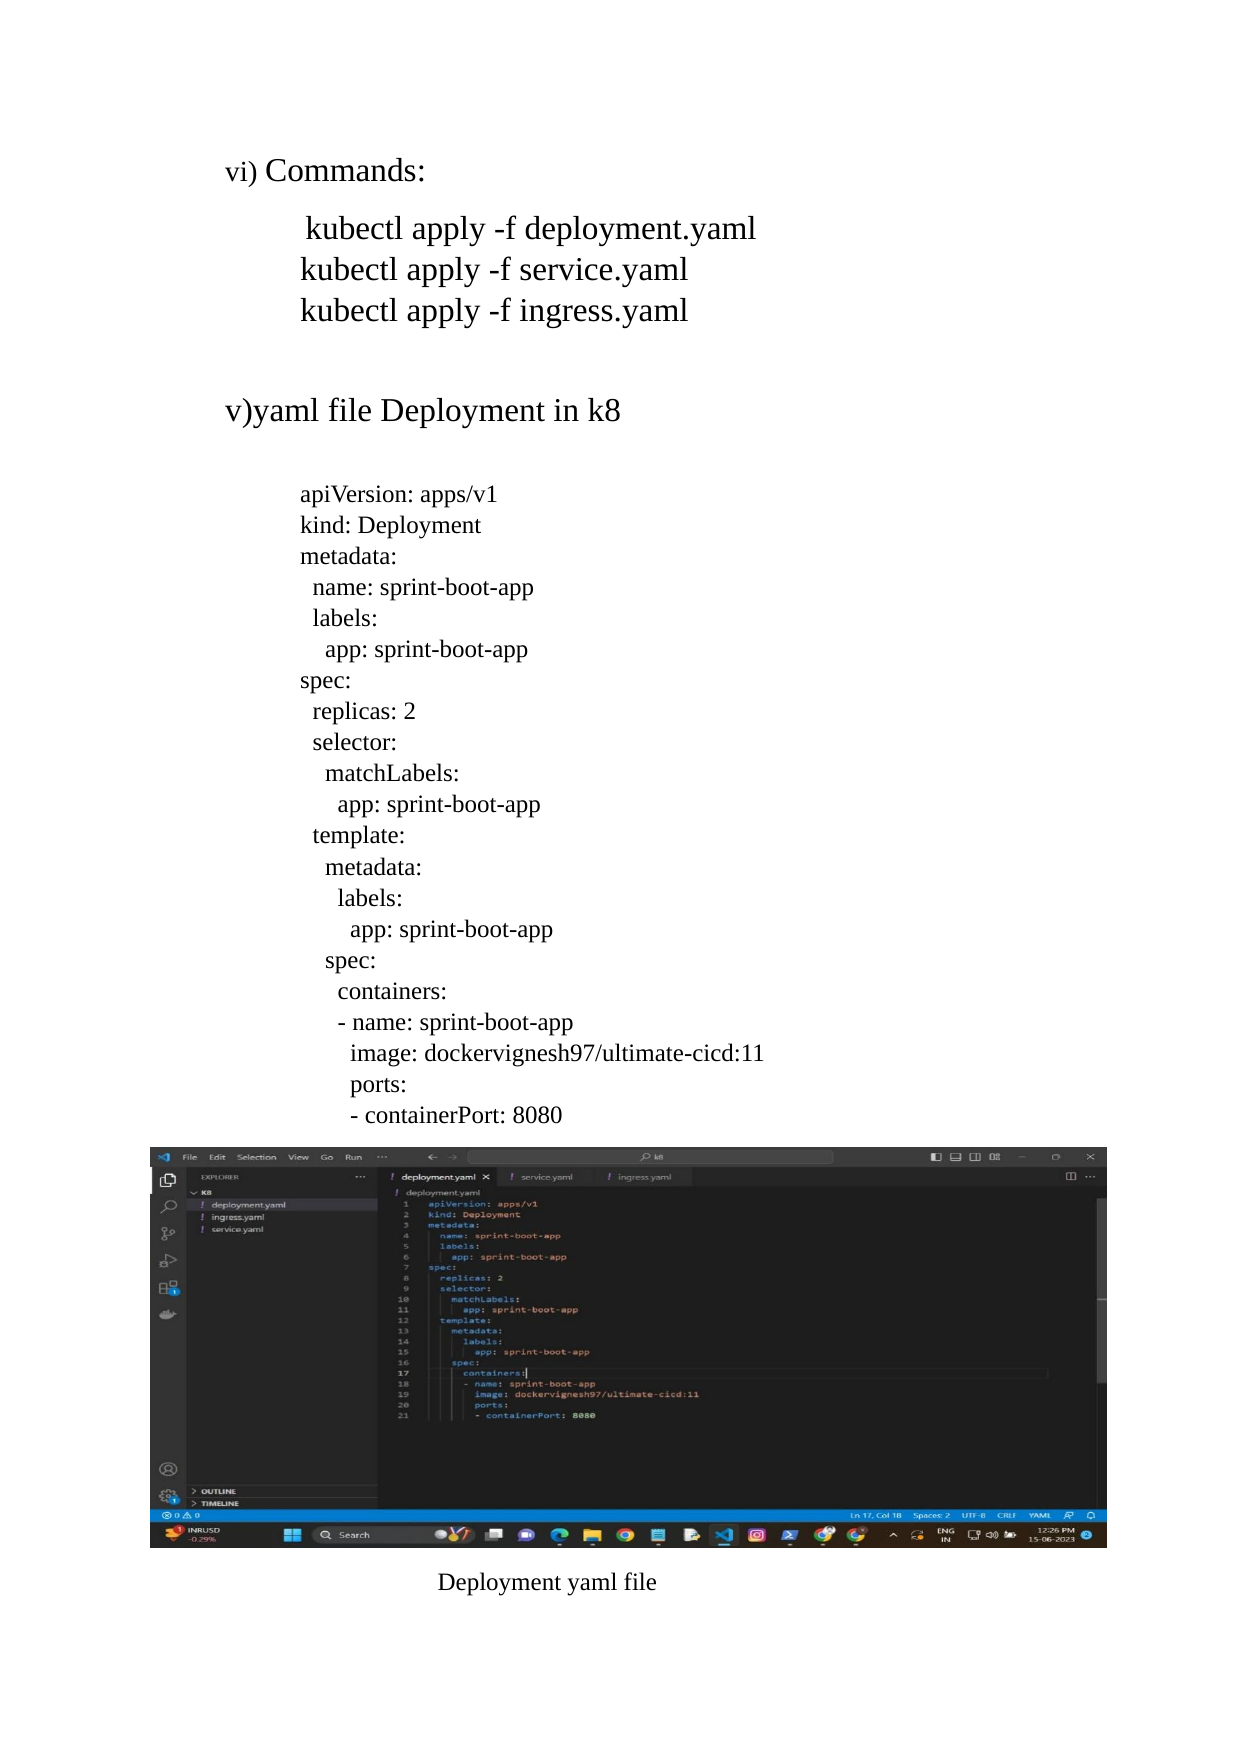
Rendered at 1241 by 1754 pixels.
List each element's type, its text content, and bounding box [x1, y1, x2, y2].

list metadata: [300, 852, 1090, 880]
text Deployment yaml file [150, 1567, 1090, 1596]
list selector: [300, 727, 1090, 756]
list replicas: 2 [300, 696, 1090, 725]
list kind: Deployment [300, 510, 1090, 539]
list app: sprint-boot-app [300, 914, 1090, 942]
list matchLabels: [300, 758, 1090, 787]
list template: [300, 821, 1090, 849]
list kubectl apply -f deployment.yaml [300, 208, 1090, 246]
list ports: [300, 1069, 1090, 1098]
list spec: [300, 945, 1090, 973]
text v)yaml file Deployment in k8 [225, 390, 1090, 428]
list labels: [300, 603, 1090, 632]
list apiVersion: apps/v1 [300, 479, 1090, 508]
list kubectl apply -f service.yaml [300, 249, 1090, 288]
list image: dockervignesh97/ultimate-cicd:11 [300, 1038, 1090, 1067]
list kubectl apply -f ingress.yaml [300, 291, 1090, 329]
list name: sprint-boot-app [300, 572, 1090, 601]
list spec: [300, 665, 1090, 694]
list - containerPort: 8080 [300, 1100, 1090, 1129]
list - name: sprint-boot-app [300, 1007, 1090, 1036]
list app: sprint-boot-app [300, 789, 1090, 818]
list metadata: [300, 541, 1090, 570]
picture [150, 1147, 1107, 1548]
list labels: [300, 883, 1090, 911]
text vi) Commands: [225, 150, 1090, 188]
list containers: [300, 976, 1090, 1004]
list app: sprint-boot-app [300, 634, 1090, 663]
